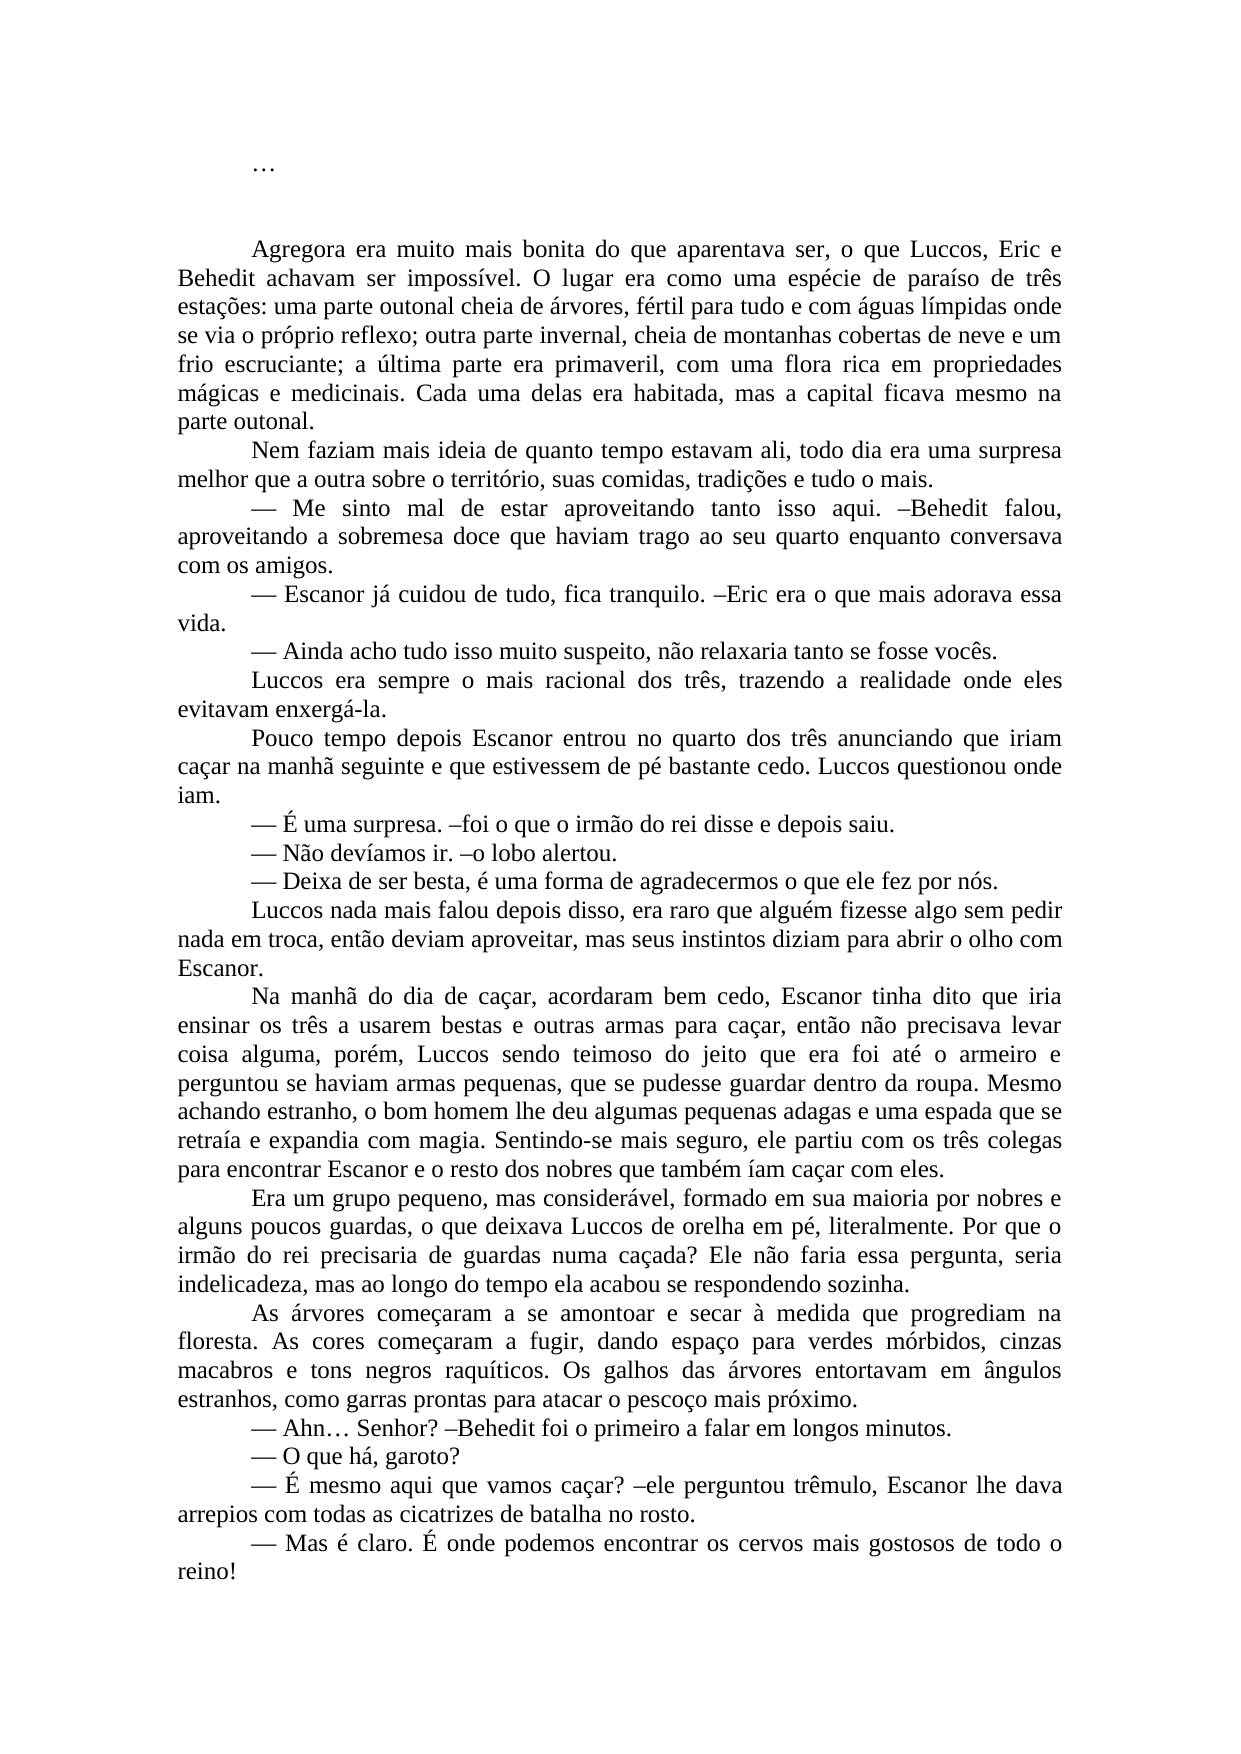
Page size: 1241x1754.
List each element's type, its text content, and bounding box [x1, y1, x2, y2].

text — Não devíamos ir. –o lobo alertou. [177, 838, 1063, 866]
text — Mas é claro. É onde podemos encontrar os cervos mais gostosos de todo o reino! [177, 1528, 1063, 1585]
text — Deixa de ser besta, é uma forma de agradecermos o que ele fez por nós. [177, 866, 1063, 895]
text Era um grupo pequeno, mas considerável, formado em sua maioria por nobres e alguns poucos guardas, o que deixava Luccos de orelha em pé, literalmente. Por que o irmão do rei precisaria de guardas numa caçada? Ele não faria essa pergunta, seria indelicadeza, mas ao longo do tempo ela acabou se respondendo sozinha. [177, 1183, 1063, 1298]
text … [177, 148, 1063, 176]
text Agregora era muito mais bonita do que aparentava ser, o que Luccos, Eric e Behedit achavam ser impossível. O lugar era como uma espécie de paraíso de três estações: uma parte outonal cheia de árvores, fértil para tudo e com águas límpidas onde se via o próprio reflexo; outra parte invernal, cheia de montanhas cobertas de neve e um frio escruciante; a última parte era primaveril, com uma flora rica em propriedades mágicas e medicinais. Cada uma delas era habitada, mas a capital ficava mesmo na parte outonal. [177, 234, 1063, 435]
text — Escanor já cuidou de tudo, fica tranquilo. –Eric era o que mais adorava essa vida. [177, 579, 1063, 636]
text As árvores começaram a se amontoar e secar à medida que progrediam na floresta. As cores começaram a fugir, dando espaço para verdes mórbidos, cinzas macabros e tons negros raquíticos. Os galhos das árvores entortavam em ângulos estranhos, como garras prontas para atacar o pescoço mais próximo. [177, 1298, 1063, 1413]
text — Ahn… Senhor? –Behedit foi o primeiro a falar em longos minutos. [177, 1413, 1063, 1441]
text Nem faziam mais ideia de quanto tempo estavam ali, todo dia era uma surpresa melhor que a outra sobre o território, suas comidas, tradições e tudo o mais. [177, 435, 1063, 493]
text — Ainda acho tudo isso muito suspeito, não relaxaria tanto se fosse vocês. [177, 636, 1063, 665]
text Na manhã do dia de caçar, acordaram bem cedo, Escanor tinha dito que iria ensinar os três a usarem bestas e outras armas para caçar, então não precisava levar coisa alguma, porém, Luccos sendo teimoso do jeito que era foi até o armeiro e perguntou se haviam armas pequenas, que se pudesse guardar dentro da roupa. Mesmo achando estranho, o bom homem lhe deu algumas pequenas adagas e uma espada que se retraía e expandia com magia. Sentindo-se mais seguro, ele partiu com os três colegas para encontrar Escanor e o resto dos nobres que também íam caçar com eles. [177, 981, 1063, 1183]
text Luccos nada mais falou depois disso, era raro que alguém fizesse algo sem pedir nada em troca, então deviam aproveitar, mas seus instintos diziam para abrir o olho com Escanor. [177, 895, 1063, 981]
text — É uma surpresa. –foi o que o irmão do rei disse e depois saiu. [177, 809, 1063, 838]
text Luccos era sempre o mais racional dos três, trazendo a realidade onde eles evitavam enxergá-la. [177, 665, 1063, 723]
text — É mesmo aqui que vamos caçar? –ele perguntou trêmulo, Escanor lhe dava arrepios com todas as cicatrizes de batalha no rosto. [177, 1470, 1063, 1528]
text — O que há, garoto? [177, 1441, 1063, 1470]
text Pouco tempo depois Escanor entrou no quarto dos três anunciando que iriam caçar na manhã seguinte e que estivessem de pé bastante cedo. Luccos questionou onde iam. [177, 723, 1063, 809]
text — Me sinto mal de estar aproveitando tanto isso aqui. –Behedit falou, aproveitando a sobremesa doce que haviam trago ao seu quarto enquanto conversava com os amigos. [177, 493, 1063, 579]
